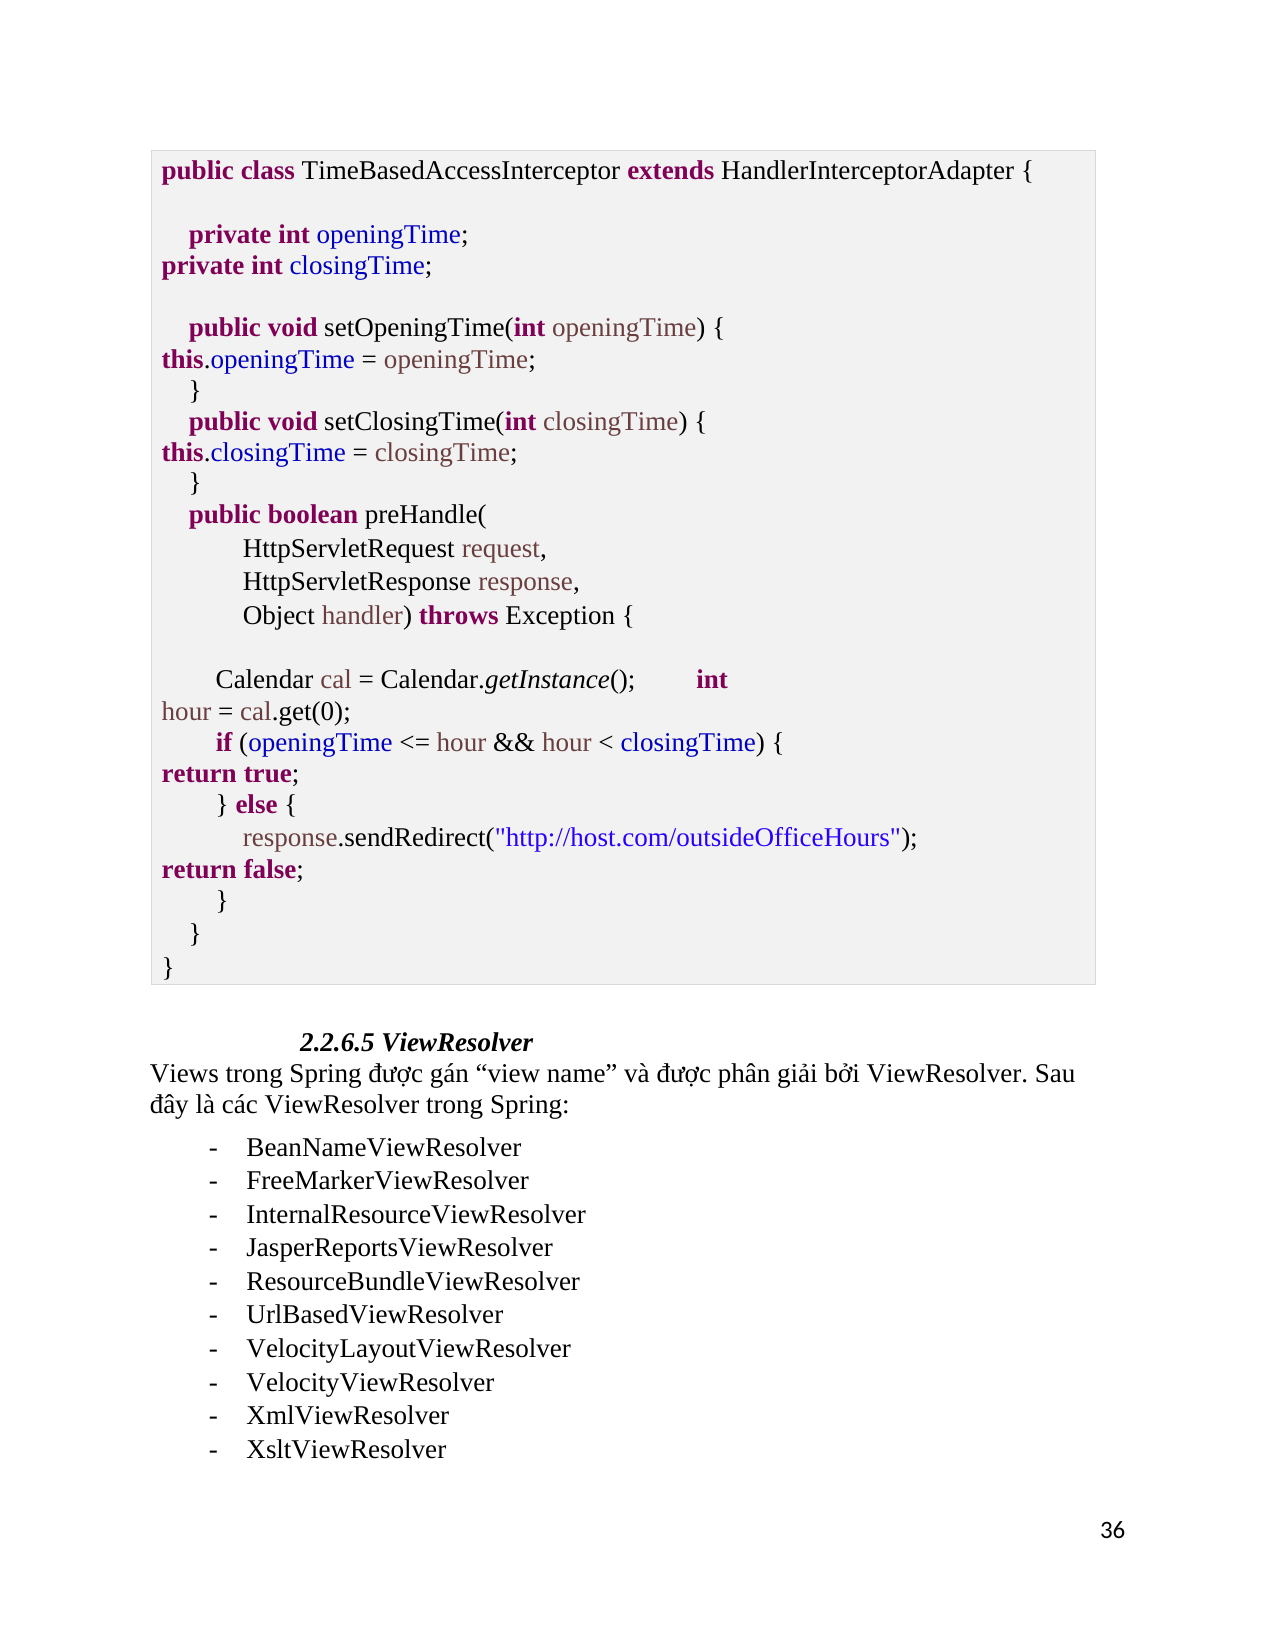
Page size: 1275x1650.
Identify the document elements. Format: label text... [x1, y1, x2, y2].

list XmlViewResolver [246, 1399, 1119, 1430]
list UrlBasedViewResolver [209, 1298, 1119, 1330]
subtitle 2.2.6.5 ViewResolver [225, 1026, 1125, 1057]
list ResourceBundleViewResolver [246, 1265, 1119, 1296]
text Views trong Spring được gán “view name” và được phân giải bởi ViewResolver. Sau đây là các ViewResolver trong Spring: [149, 1057, 1119, 1119]
list XsltViewResolver [246, 1433, 1119, 1464]
list VelocityViewResolver [246, 1366, 1119, 1397]
list InternalResourceViewResolver [246, 1198, 1119, 1229]
list VelocityLayoutViewResolver [246, 1332, 1119, 1363]
list BeanNameViewResolver [246, 1131, 1119, 1162]
list FreeMarkerViewResolver [246, 1164, 1119, 1196]
list JasperReportsViewResolver [246, 1231, 1119, 1263]
table_header public class TimeBasedAccessInterceptor extends HandlerInterceptorAdapter { private int openingTime; private int closingTime; public void setOpeningTime(int openingTime) { this.openingTime = openingTime; } public void setClosingTime(int closingTime) { this.closingTime = closingTime; } public boolean preHandle( HttpServletRequest request, HttpServletResponse response, Object handler) throws Exception { Calendar cal = Calendar.getInstance(); int hour = cal.get(0); if (openingTime <= hour && hour < closingTime) { return true; } else { response.sendRedirect("http://host.com/outsideOfficeHours"); return false; } } } [152, 151, 1095, 984]
